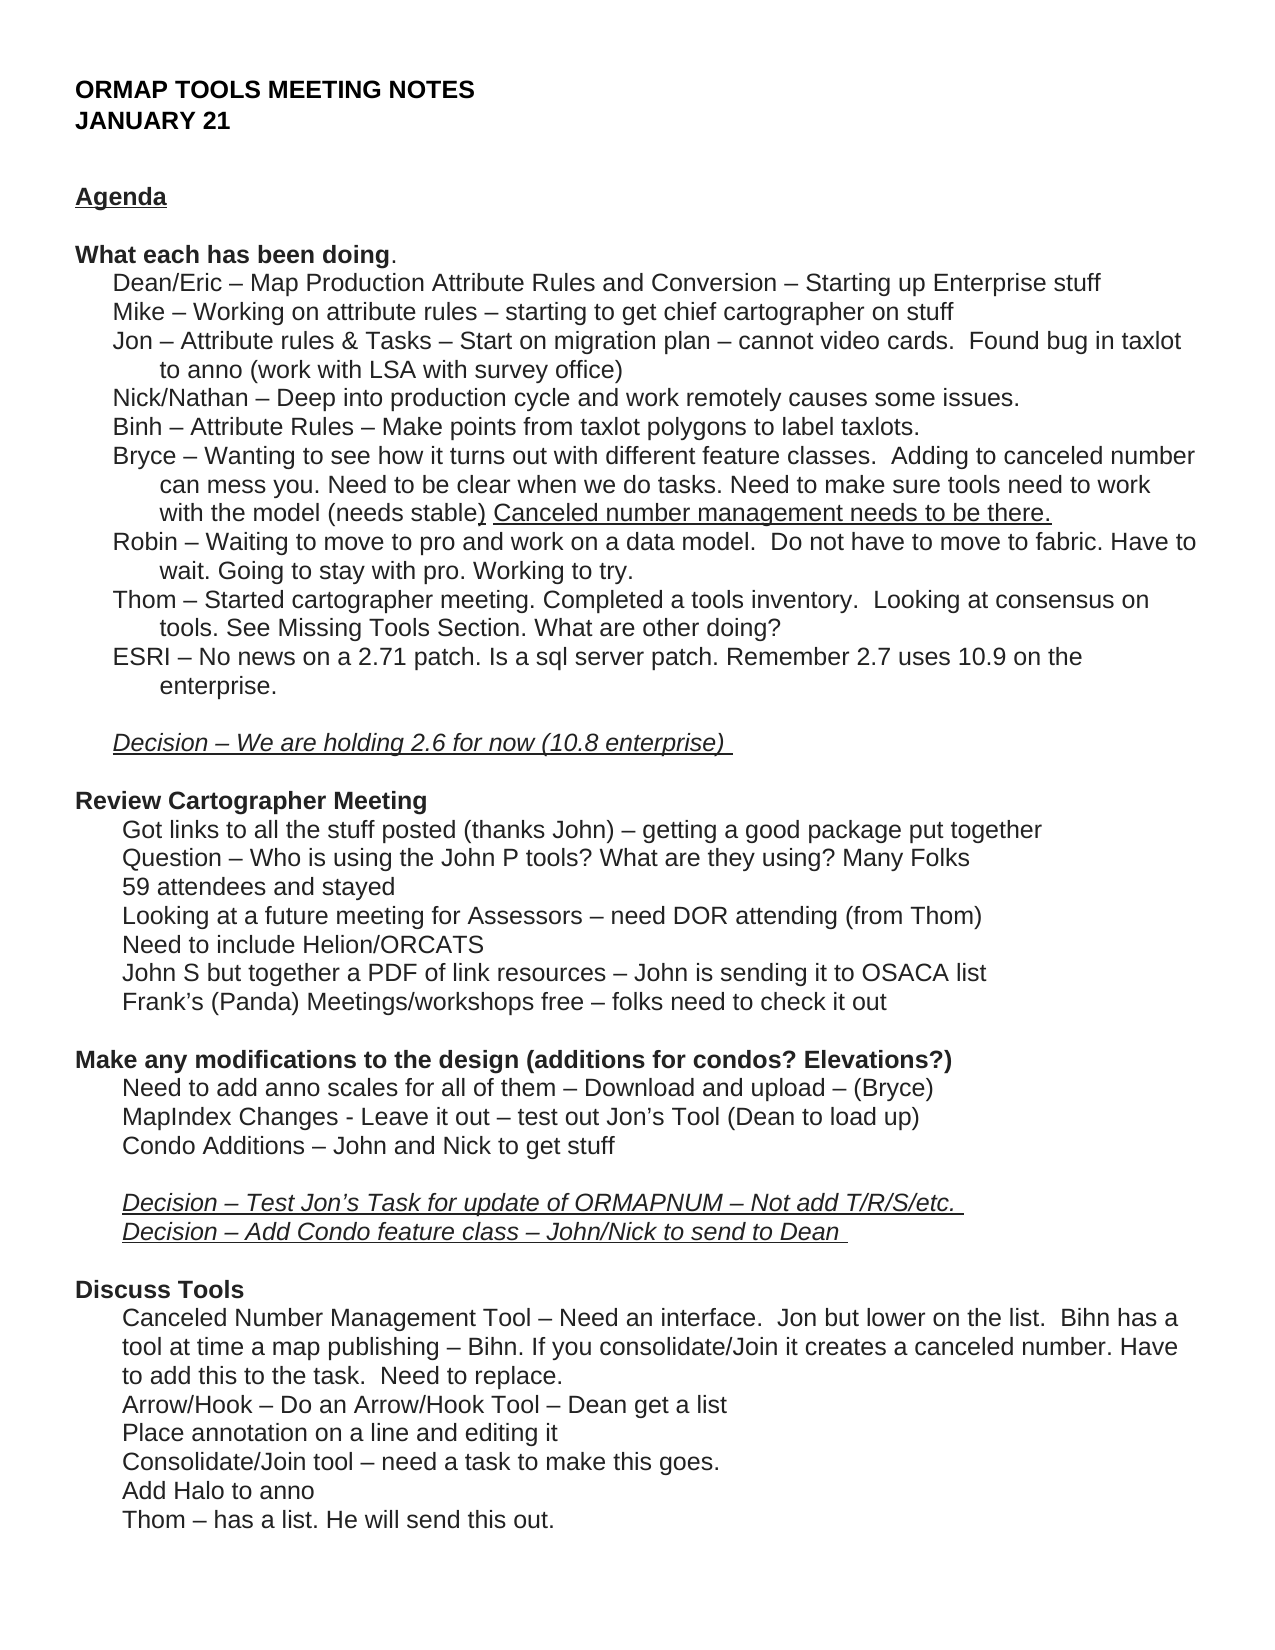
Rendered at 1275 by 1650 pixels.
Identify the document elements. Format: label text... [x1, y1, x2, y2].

text ORMAP TOOLS MEETING NOTES [75, 75, 1200, 104]
text What each has been doing. [75, 240, 1200, 268]
text JANUARY 21 [75, 106, 1200, 135]
text Bryce – Wanting to see how it turns out with different feature classes. Adding to canceled number can mess you. Need to be clear when we do tasks. Need to make sure tools need to work with the model (needs stable) Canceled number management needs to be there. [112, 441, 1200, 527]
text Agenda [75, 182, 1200, 211]
text Got links to all the stuff posted (thanks John) – getting a good package put together [122, 815, 1200, 843]
text Make any modifications to the design (additions for condos? Elevations?) [75, 1045, 1200, 1073]
text Looking at a future meeting for Assessors – need DOR attending (from Thom) [122, 901, 1200, 930]
text Thom – Started cartographer meeting. Completed a tools inventory. Looking at consensus on tools. See Missing Tools Section. What are other doing? [112, 585, 1200, 642]
text Need to add anno scales for all of them – Download and upload – (Bryce) [122, 1073, 1200, 1102]
text Robin – Waiting to move to pro and work on a data model. Do not have to move to fabric. Have to wait. Going to stay with pro. Working to try. [112, 527, 1200, 585]
text Arrow/Hook – Do an Arrow/Hook Tool – Dean get a list [122, 1390, 1200, 1418]
text Need to include Helion/ORCATS [122, 930, 1200, 958]
text Review Cartographer Meeting [75, 786, 1200, 815]
text Condo Additions – John and Nick to get stuff [122, 1131, 1200, 1160]
text ESRI – No news on a 2.71 patch. Is a sql server patch. Remember 2.7 uses 10.9 on the enterprise. [112, 642, 1200, 700]
text Binh – Attribute Rules – Make points from taxlot polygons to label taxlots. [112, 412, 1200, 441]
text Thom – has a list. He will send this out. [122, 1505, 1200, 1533]
text 59 attendees and stayed [122, 872, 1200, 901]
text Add Halo to anno [122, 1476, 1200, 1505]
text Jon – Attribute rules & Tasks – Start on migration plan – cannot video cards. Found bug in taxlot to anno (work with LSA with survey office) [112, 326, 1200, 383]
text Question – Who is using the John P tools? What are they using? Many Folks [122, 843, 1200, 872]
text Mike – Working on attribute rules – starting to get chief cartographer on stuff [112, 297, 1200, 326]
text Canceled Number Management Tool – Need an interface. Jon but lower on the list. Bihn has a tool at time a map publishing – Bihn. If you consolidate/Join it creates a canceled number. Have to add this to the task. Need to replace. [122, 1303, 1200, 1390]
text Discuss Tools [75, 1275, 1200, 1303]
text Decision – We are holding 2.6 for now (10.8 enterprise) [112, 728, 1200, 757]
text Consolidate/Join tool – need a task to make this goes. [122, 1447, 1200, 1476]
text Place annotation on a line and editing it [122, 1418, 1200, 1447]
text MapIndex Changes - Leave it out – test out Jon’s Tool (Dean to load up) [122, 1102, 1200, 1131]
text Frank’s (Panda) Meetings/workshops free – folks need to check it out [122, 987, 1200, 1016]
text John S but together a PDF of link resources – John is sending it to OSACA list [122, 958, 1200, 987]
text Dean/Eric – Map Production Attribute Rules and Conversion – Starting up Enterprise stuff [112, 268, 1200, 297]
text Nick/Nathan – Deep into production cycle and work remotely causes some issues. [112, 383, 1200, 412]
text Decision – Add Condo feature class – John/Nick to send to Dean [122, 1217, 1200, 1246]
text Decision – Test Jon’s Task for update of ORMAPNUM – Not add T/R/S/etc. [122, 1188, 1200, 1217]
